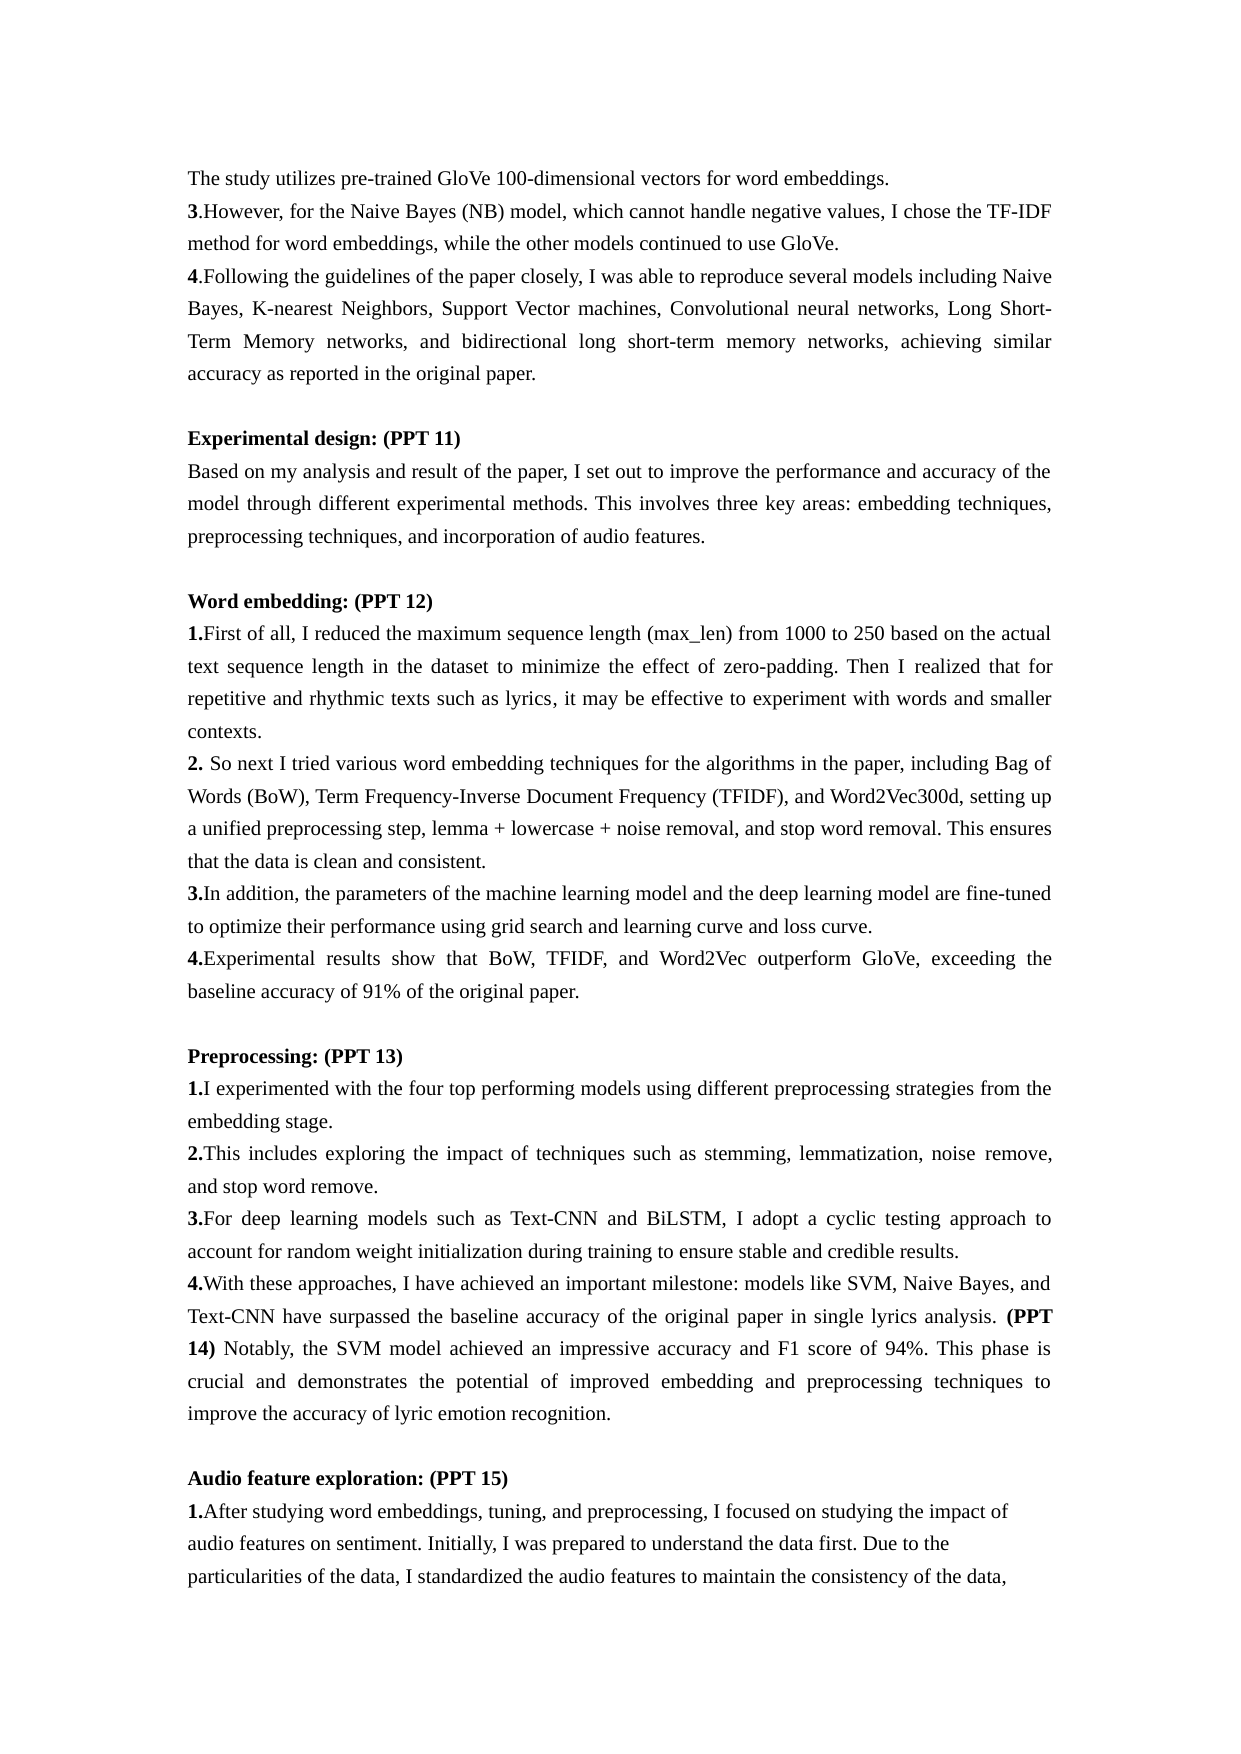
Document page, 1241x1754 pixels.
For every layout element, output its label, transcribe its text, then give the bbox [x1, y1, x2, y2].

text 3.However, for the Naive Bayes (NB) model, which cannot handle negative values, I chose the TF-IDF method for word embeddings, while the other models continued to use GloVe. [187, 194, 1053, 259]
text 4.With these approaches, I have achieved an important milestone: models like SVM, Naive Bayes, and Text-CNN have surpassed the baseline accuracy of the original paper in single lyrics analysis. (PPT 14) Notably, the SVM model achieved an impressive accuracy and F1 score of 94%. This phase is crucial and demonstrates the potential of improved embedding and preprocessing techniques to improve the accuracy of lyric emotion recognition. [187, 1267, 1053, 1429]
text 4.Following the guidelines of the paper closely, I was able to reproduce several models including Naive Bayes, K-nearest Neighbors, Support Vector machines, Convolutional neural networks, Long Short-Term Memory networks, and bidirectional long short-term memory networks, achieving similar accuracy as reported in the original paper. [187, 259, 1053, 389]
text 4.Experimental results show that BoW, TFIDF, and Word2Vec outperform GloVe, exceeding the baseline accuracy of 91% of the original paper. [187, 942, 1053, 1007]
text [187, 1494, 1053, 1592]
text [187, 162, 1053, 194]
text 2. So next I tried various word embedding techniques for the algorithms in the paper, including Bag of Words (BoW), Term Frequency-Inverse Document Frequency (TFIDF), and Word2Vec300d, setting up a unified preprocessing step, lemma + lowercase + noise removal, and stop word removal. This ensures that the data is clean and consistent. [187, 747, 1053, 877]
text Experimental design: (PPT 11) [187, 422, 1053, 454]
text Audio feature exploration: (PPT 15) [187, 1462, 1053, 1494]
text 3.For deep learning models such as Text-CNN and BiLSTM, I adopt a cyclic testing approach to account for random weight initialization during training to ensure stable and credible results. [187, 1202, 1053, 1267]
text Preprocessing: (PPT 13) [187, 1039, 1053, 1072]
text 2.This includes exploring the impact of techniques such as stemming, lemmatization, noise remove, and stop word remove. [187, 1137, 1053, 1202]
text 3.In addition, the parameters of the machine learning model and the deep learning model are fine-tuned to optimize their performance using grid search and learning curve and loss curve. [187, 877, 1053, 942]
text 1.I experimented with the four top performing models using different preprocessing strategies from the embedding stage. [187, 1072, 1053, 1137]
text Based on my analysis and result of the paper, I set out to improve the performance and accuracy of the model through different experimental methods. This involves three key areas: embedding techniques, preprocessing techniques, and incorporation of audio features. [187, 454, 1053, 552]
text Word embedding: (PPT 12) [187, 584, 1053, 617]
text 1.First of all, I reduced the maximum sequence length (max_len) from 1000 to 250 based on the actual text sequence length in the dataset to minimize the effect of zero-padding. Then I realized that for repetitive and rhythmic texts such as lyrics, it may be effective to experiment with words and smaller contexts. [187, 617, 1053, 747]
